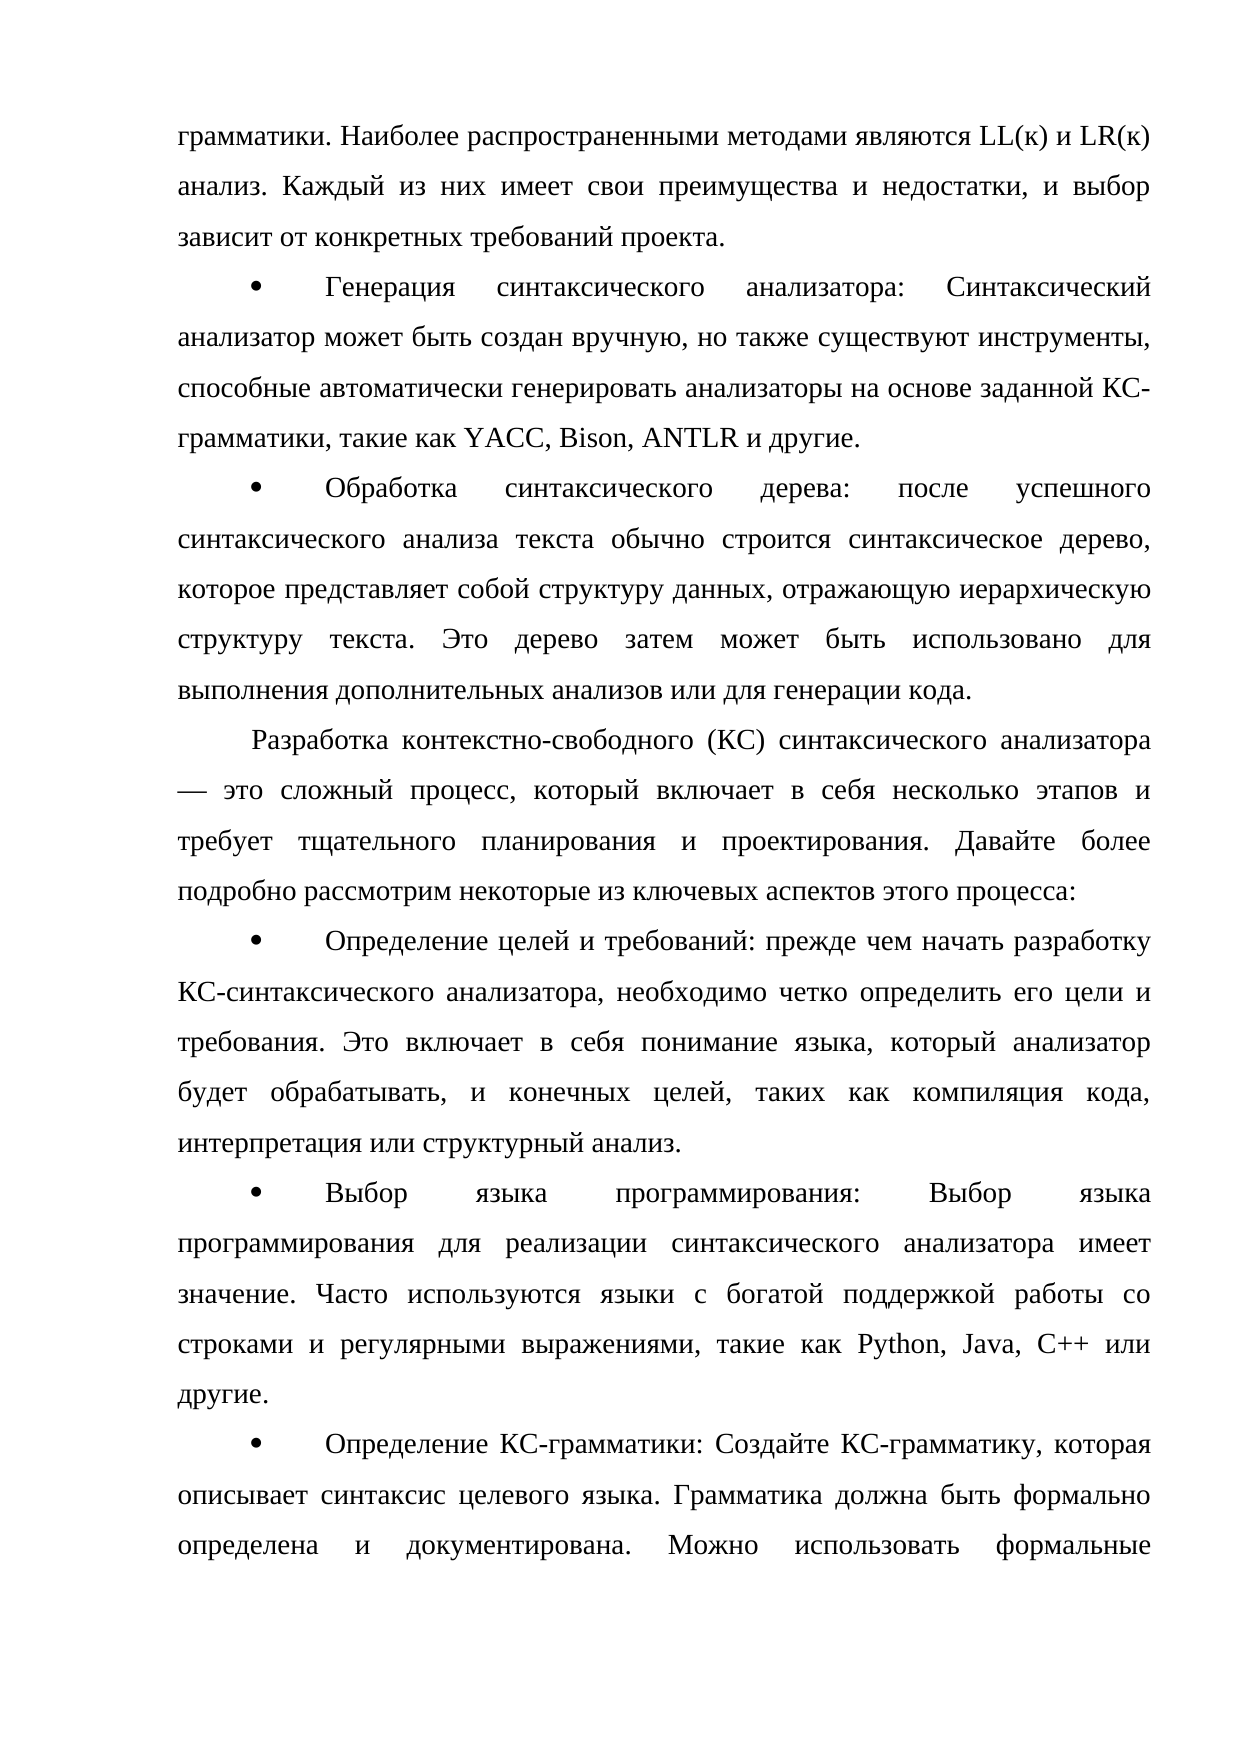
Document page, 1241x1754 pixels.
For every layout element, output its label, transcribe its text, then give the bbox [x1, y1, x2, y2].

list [177, 118, 1152, 252]
list Выбор языка программирования: Выбор языка программирования для реализации синтаксического анализатора имеет значение. Часто используются языки с богатой поддержкой работы со строками и регулярными выражениями, такие как Python, Java, C++ или другие. [177, 1175, 1152, 1410]
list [177, 1427, 1152, 1561]
text Разработка контекстно-свободного (КС) синтаксического анализатора — это сложный процесс, который включает в себя несколько этапов и требует тщательного планирования и проектирования. Давайте более подробно рассмотрим некоторые из ключевых аспектов этого процесса: [177, 722, 1152, 907]
list Генерация синтаксического анализатора: Синтаксический анализатор может быть создан вручную, но также существуют инструменты, способные автоматически генерировать анализаторы на основе заданной КС-грамматики, такие как YACC, Bison, ANTLR и другие. [177, 269, 1152, 454]
list Определение целей и требований: прежде чем начать разработку КС-синтаксического анализатора, необходимо четко определить его цели и требования. Это включает в себя понимание языка, который анализатор будет обрабатывать, и конечных целей, таких как компиляция кода, интерпретация или структурный анализ. [177, 923, 1152, 1158]
list Обработка синтаксического дерева: после успешного синтаксического анализа текста обычно строится синтаксическое дерево, которое представляет собой структуру данных, отражающую иерархическую структуру текста. Это дерево затем может быть использовано для выполнения дополнительных анализов или для генерации кода. [177, 470, 1152, 705]
